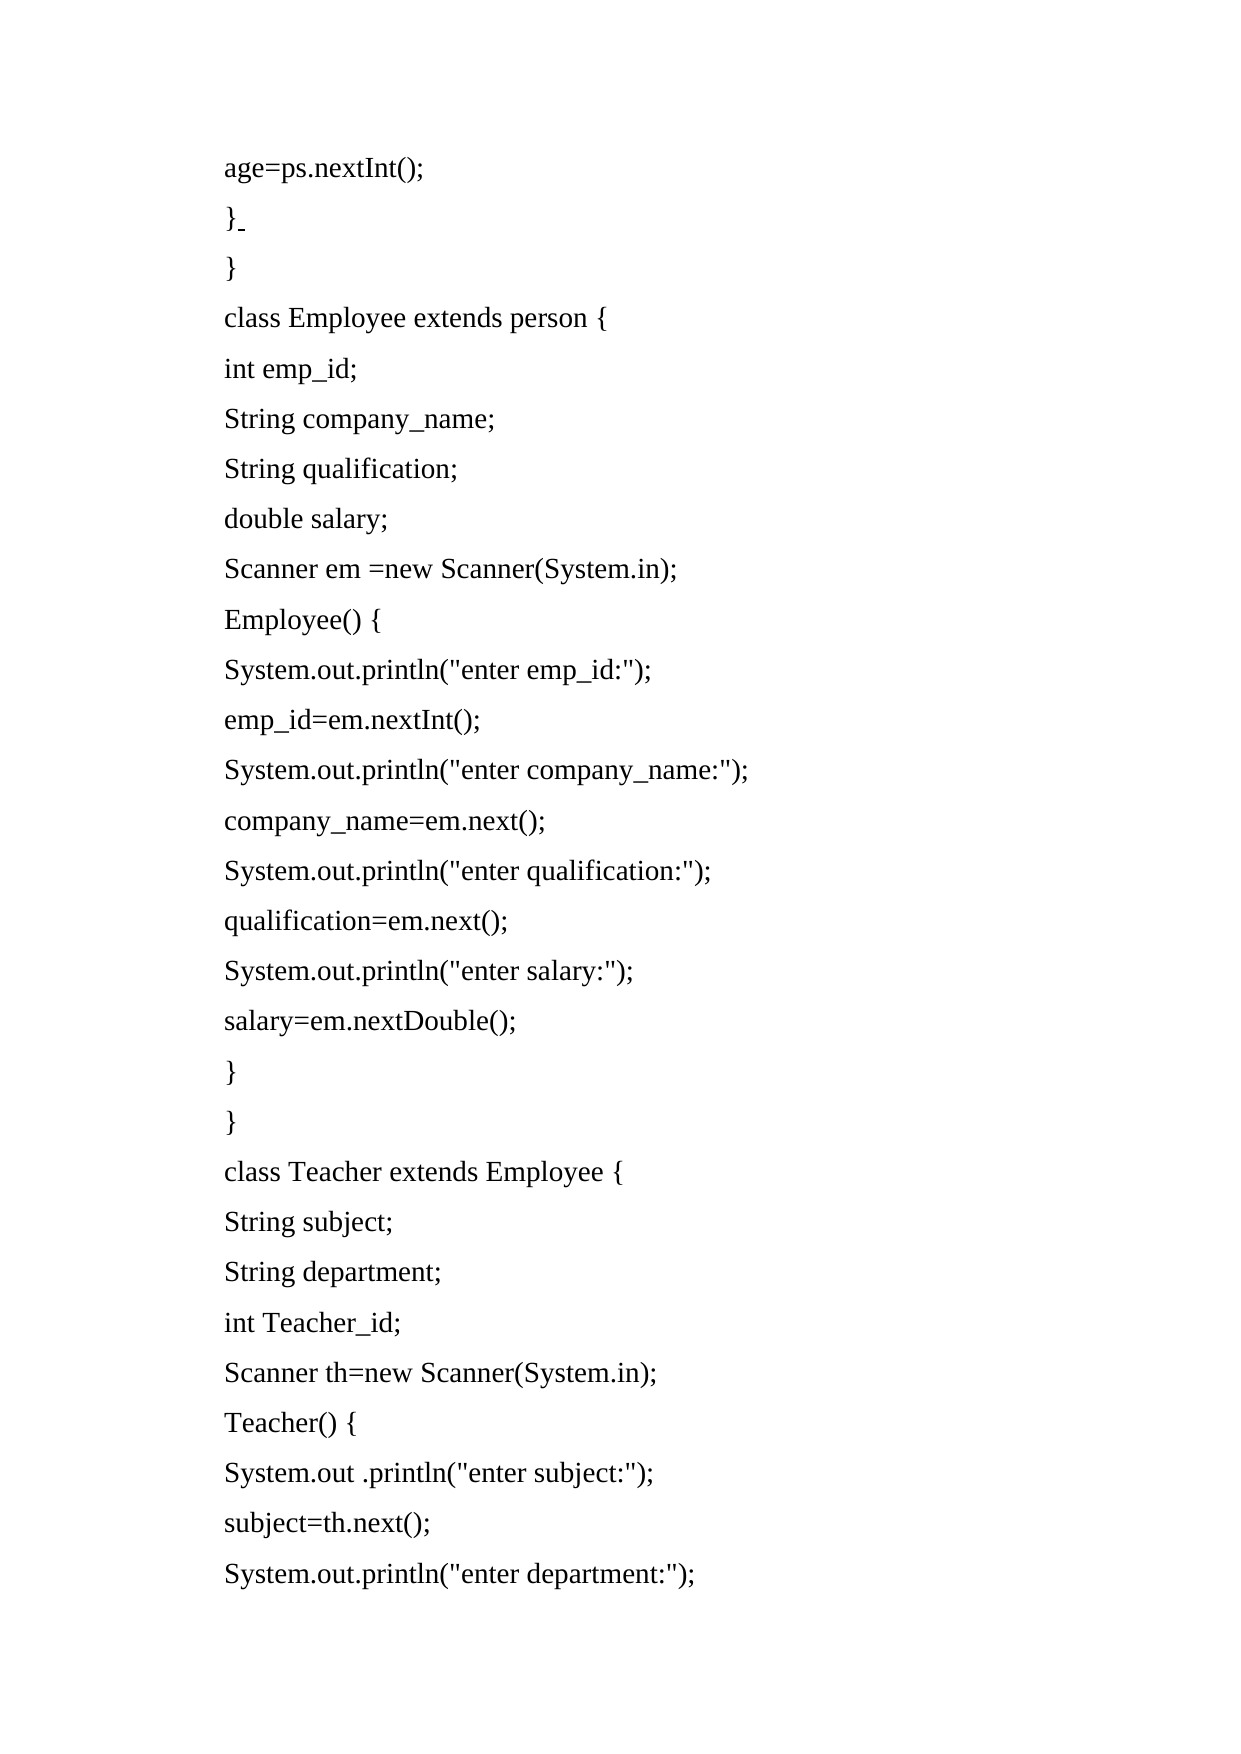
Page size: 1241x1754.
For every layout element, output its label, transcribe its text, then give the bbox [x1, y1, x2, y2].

text System.out.println("enter department:"); [150, 1556, 1107, 1589]
text System.out.println("enter salary:"); [150, 953, 1107, 987]
text age=ps.nextInt(); [150, 150, 1107, 183]
text Scanner em =new Scanner(System.in); [150, 552, 1107, 585]
text String department; [150, 1254, 1107, 1288]
text subject=th.next(); [150, 1506, 1107, 1539]
text int Teacher_id; [150, 1305, 1107, 1338]
text } [150, 200, 1107, 234]
text } [150, 1054, 1107, 1087]
text class Employee extends person { [150, 301, 1107, 334]
text String company_name; [150, 401, 1107, 434]
text class Teacher extends Employee { [150, 1154, 1107, 1188]
text Employee() { [150, 602, 1107, 635]
text } [150, 1104, 1107, 1137]
text System.out.println("enter qualification:"); [150, 853, 1107, 886]
text emp_id=em.nextInt(); [150, 702, 1107, 736]
text int emp_id; [150, 351, 1107, 384]
text Scanner th=new Scanner(System.in); [150, 1355, 1107, 1388]
text qualification=em.next(); [150, 903, 1107, 937]
text double salary; [150, 501, 1107, 535]
text salary=em.nextDouble(); [150, 1003, 1107, 1037]
text System.out .println("enter subject:"); [150, 1455, 1107, 1489]
text company_name=em.next(); [150, 803, 1107, 836]
text String qualification; [150, 451, 1107, 485]
text String subject; [150, 1204, 1107, 1238]
text } [150, 250, 1107, 284]
text System.out.println("enter emp_id:"); [150, 652, 1107, 686]
text Teacher() { [150, 1405, 1107, 1439]
text System.out.println("enter company_name:"); [150, 752, 1107, 786]
